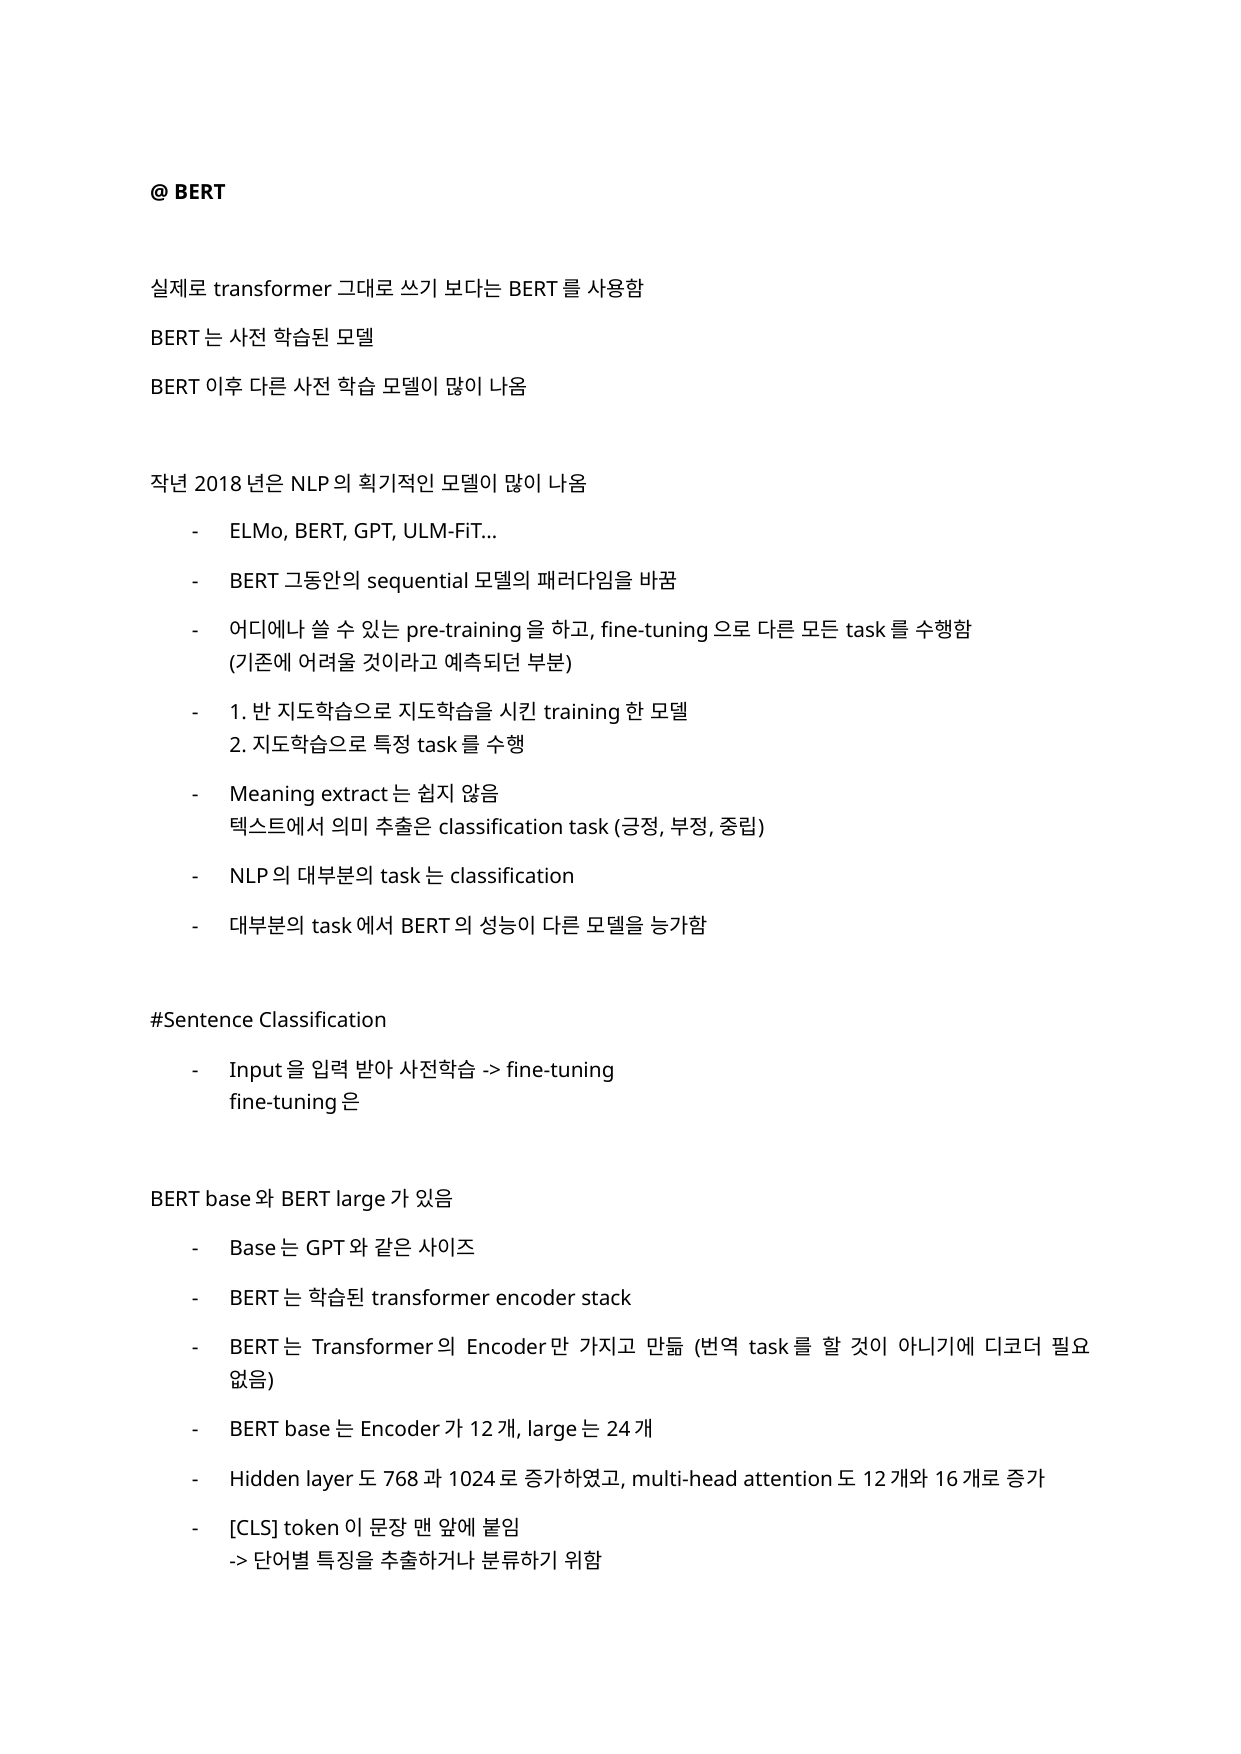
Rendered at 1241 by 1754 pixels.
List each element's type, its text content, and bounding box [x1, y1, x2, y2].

list BERT 그동안의 sequential 모델의 패러다임을 바꿈 [192, 564, 1090, 594]
list NLP의 대부분의 task는 classification [192, 859, 1090, 890]
list BERT base는 Encoder가 12개, large는 24개 [192, 1412, 1090, 1443]
text BERT는 사전 학습된 모델 [150, 321, 1090, 351]
list 1. 반 지도학습으로 지도학습을 시킨 training한 모델 2. 지도학습으로 특정 task를 수행 [192, 695, 1090, 758]
text #Sentence Classification [150, 1006, 1090, 1034]
list 어디에나 쓸 수 있는 pre-training을 하고, fine-tuning으로 다른 모든 task를 수행함 (기존에 어려울 것이라고 예측되던 부분) [192, 613, 1090, 676]
list Base는 GPT와 같은 사이즈 [192, 1232, 1090, 1262]
text 작년 2018년은 NLP의 획기적인 모델이 많이 나옴 [150, 467, 1090, 497]
list BERT는 Transformer의 Encoder만 가지고 만듦 (번역 task를 할 것이 아니기에 디코더 필요 없음) [192, 1330, 1090, 1393]
list Meaning extract는 쉽지 않음 텍스트에서 의미 추출은 classification task (긍정, 부정, 중립) [192, 777, 1090, 840]
text BERT 이후 다른 사전 학습 모델이 많이 나옴 [150, 371, 1090, 401]
list Input을 입력 받아 사전학습 -> fine-tuning fine-tuning은 [192, 1053, 1090, 1116]
list [CLS] token이 문장 맨 앞에 붙임 -> 단어별 특징을 추출하거나 분류하기 위함 [192, 1511, 1090, 1574]
list Hidden layer도 768과 1024로 증가하였고, multi-head attention도 12개와 16개로 증가 [192, 1462, 1090, 1492]
list ELMo, BERT, GPT, ULM-FiT… [192, 517, 1090, 545]
list BERT는 학습된 transformer encoder stack [192, 1281, 1090, 1311]
list 대부분의 task에서 BERT의 성능이 다른 모델을 능가함 [192, 909, 1090, 939]
text @ BERT [150, 177, 1090, 206]
text 실제로 transformer 그대로 쓰기 보다는 BERT를 사용함 [150, 272, 1090, 302]
text BERT base와 BERT large가 있음 [150, 1182, 1090, 1212]
